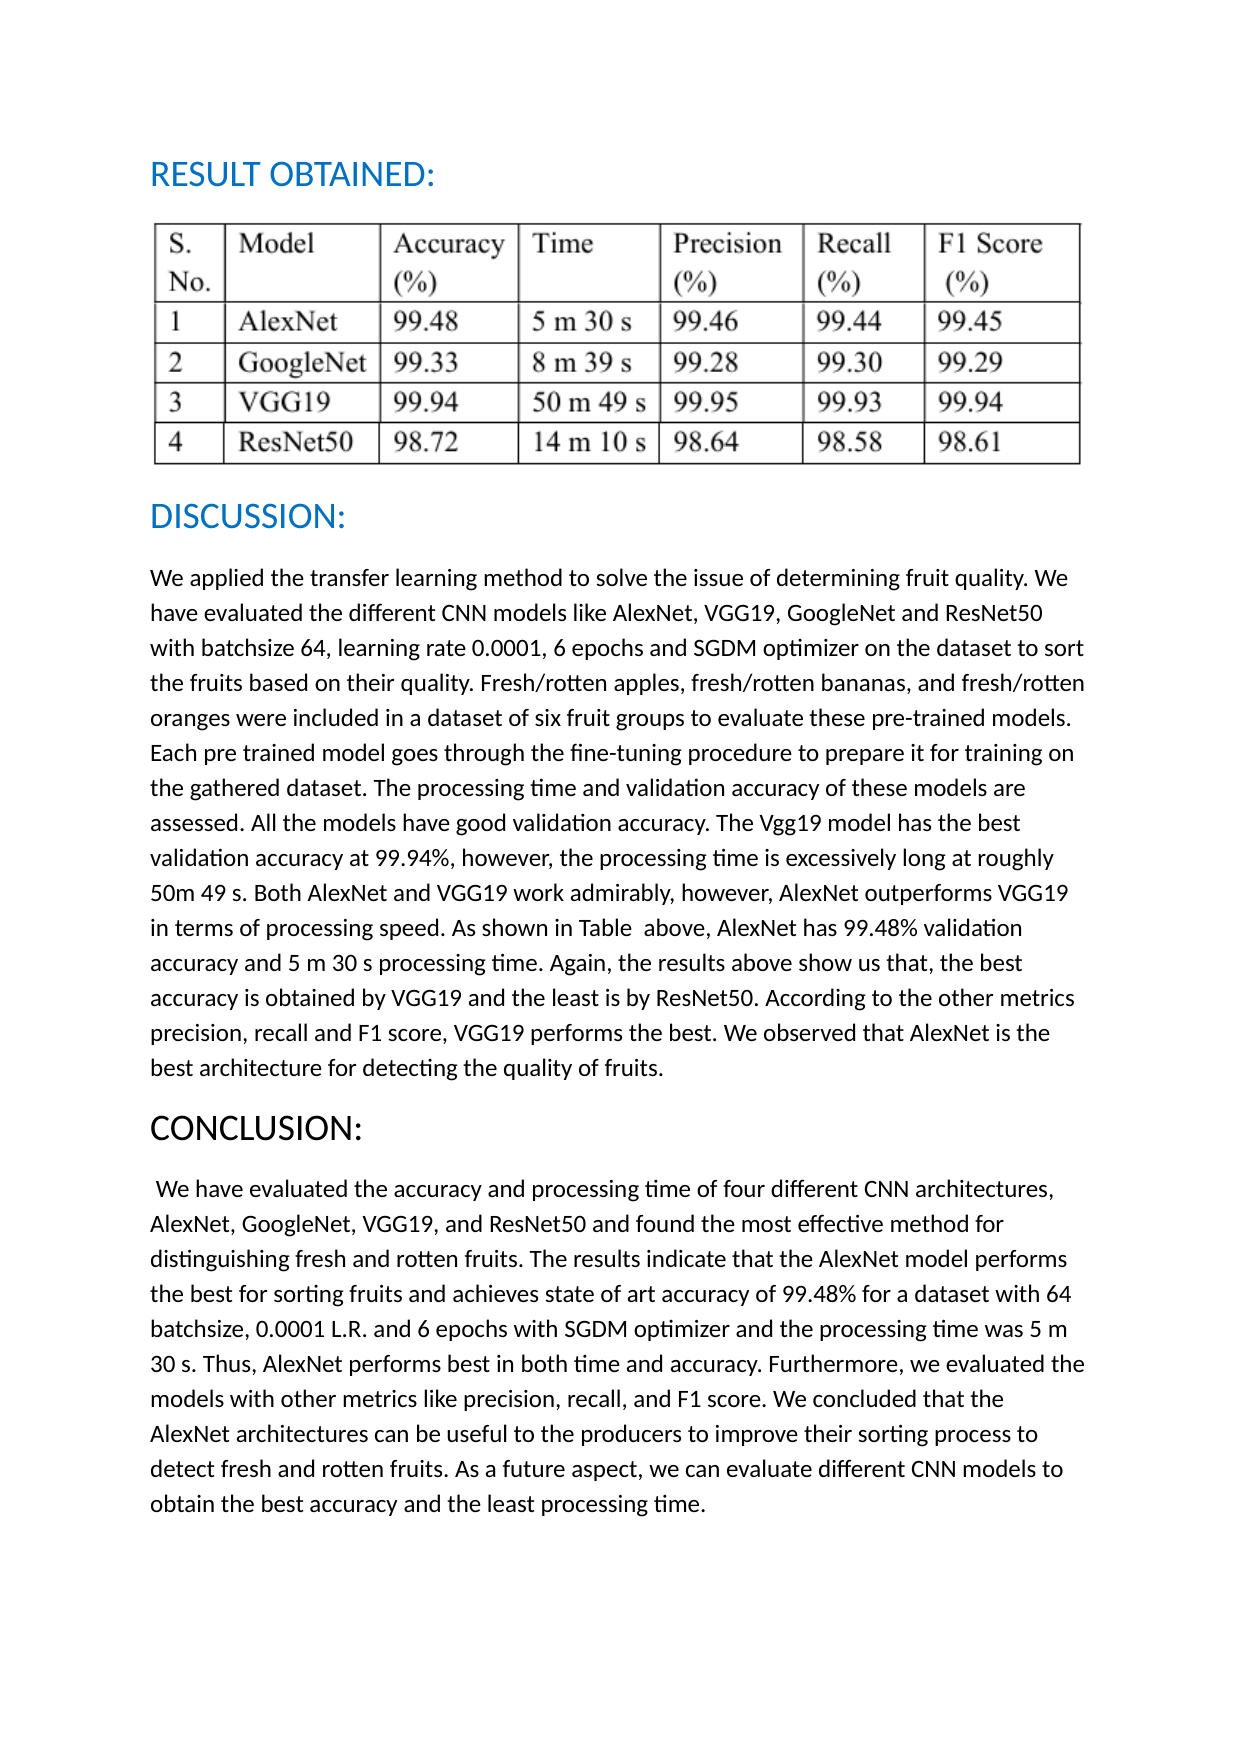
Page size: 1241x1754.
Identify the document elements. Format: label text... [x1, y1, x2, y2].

picture [150, 219, 1091, 472]
text RESULT OBTAINED: [150, 150, 1090, 196]
text CONCLUSION: [150, 1103, 1090, 1149]
text We applied the transfer learning method to solve the issue of determining fruit quality. We have evaluated the different CNN models like AlexNet, VGG19, GoogleNet and ResNet50 with batchsize 64, learning rate 0.0001, 6 epochs and SGDM optimizer on the dataset to sort the fruits based on their quality. Fresh/rotten apples, fresh/rotten bananas, and fresh/rotten oranges were included in a dataset of six fruit groups to evaluate these pre-trained models. Each pre trained model goes through the fine-tuning procedure to prepare it for training on the gathered dataset. The processing time and validation accuracy of these models are assessed. All the models have good validation accuracy. The Vgg19 model has the best validation accuracy at 99.94%, however, the processing time is excessively long at roughly 50m 49 s. Both AlexNet and VGG19 work admirably, however, AlexNet outperforms VGG19 in terms of processing speed. As shown in Table above, AlexNet has 99.48% validation accuracy and 5 m 30 s processing time. Again, the results above show us that, the best accuracy is obtained by VGG19 and the least is by ResNet50. According to the other metrics precision, recall and F1 score, VGG19 performs the best. We observed that AlexNet is the best architecture for detecting the quality of fruits. [150, 562, 1090, 1082]
text We have evaluated the accuracy and processing time of four different CNN architectures, AlexNet, GoogleNet, VGG19, and ResNet50 and found the most effective method for distinguishing fresh and rotten fruits. The results indicate that the AlexNet model performs the best for sorting fruits and achieves state of art accuracy of 99.48% for a dataset with 64 batchsize, 0.0001 L.R. and 6 epochs with SGDM optimizer and the processing time was 5 m 30 s. Thus, AlexNet performs best in both time and accuracy. Furthermore, we evaluated the models with other metrics like precision, recall, and F1 score. We concluded that the AlexNet architectures can be useful to the producers to improve their sorting process to detect fresh and rotten fruits. As a future aspect, we can evaluate different CNN models to obtain the best accuracy and the least processing time. [150, 1173, 1090, 1518]
text DISCUSSION: [150, 492, 1090, 538]
